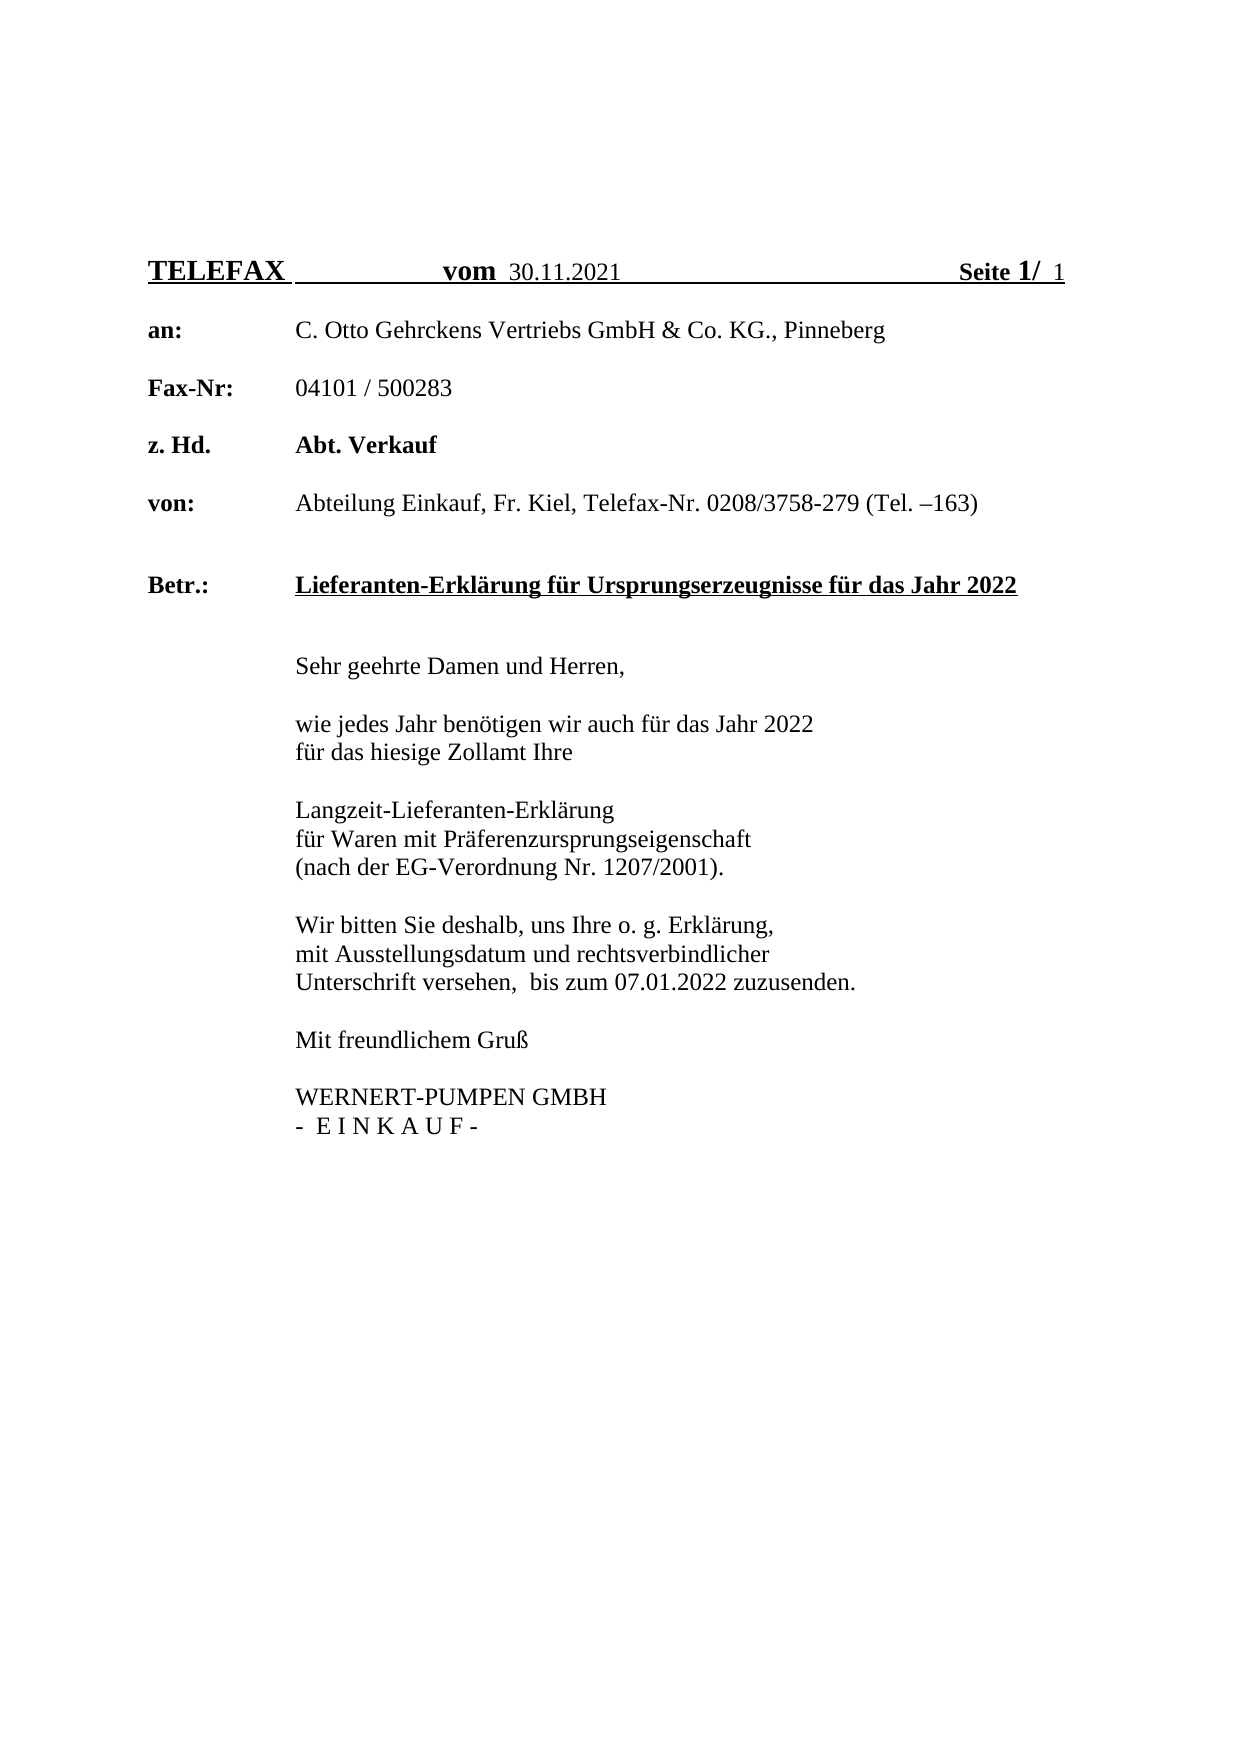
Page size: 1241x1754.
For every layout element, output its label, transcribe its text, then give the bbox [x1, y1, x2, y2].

subtitle TELEFAX vom 30.11.2021 Seite 1/ 1 [148, 253, 1093, 287]
text Wir bitten Sie deshalb, uns Ihre o. g. Erklärung, [295, 910, 1093, 939]
text für Waren mit Präferenzursprungseigenschaft [295, 824, 1093, 852]
text (nach der EG-Verordnung Nr. 1207/2001). [295, 852, 1093, 881]
subtitle Betr.: Lieferanten-Erklärung für Ursprungserzeugnisse für das Jahr 2022 [148, 570, 1093, 598]
text an: C. Otto Gehrckens Vertriebs GmbH & Co. KG., Pinneberg [148, 316, 1093, 344]
text z. Hd. Abt. Verkauf [148, 431, 1093, 459]
text Unterschrift versehen, bis zum 07.01.2022 zuzusenden. [295, 967, 1093, 996]
text für das hiesige Zollamt Ihre [295, 737, 1093, 766]
text WERNERT-PUMPEN GMBH [221, 1082, 1093, 1111]
text von: Abteilung Einkauf, Fr. Kiel, Telefax-Nr. 0208/3758-279 (Tel. –163) [148, 488, 1093, 517]
text Langzeit-Lieferanten-Erklärung [295, 795, 1093, 824]
text mit Ausstellungsdatum und rechtsverbindlicher [295, 939, 1093, 967]
text Sehr geehrte Damen und Herren, [221, 651, 1093, 680]
text - E I N K A U F - [148, 1111, 1093, 1140]
text Mit freundlichem Gruß [221, 1025, 1093, 1054]
text wie jedes Jahr benötigen wir auch für das Jahr 2022 [295, 709, 1093, 737]
text Fax-Nr: 04101 / 500283 [148, 373, 1093, 402]
